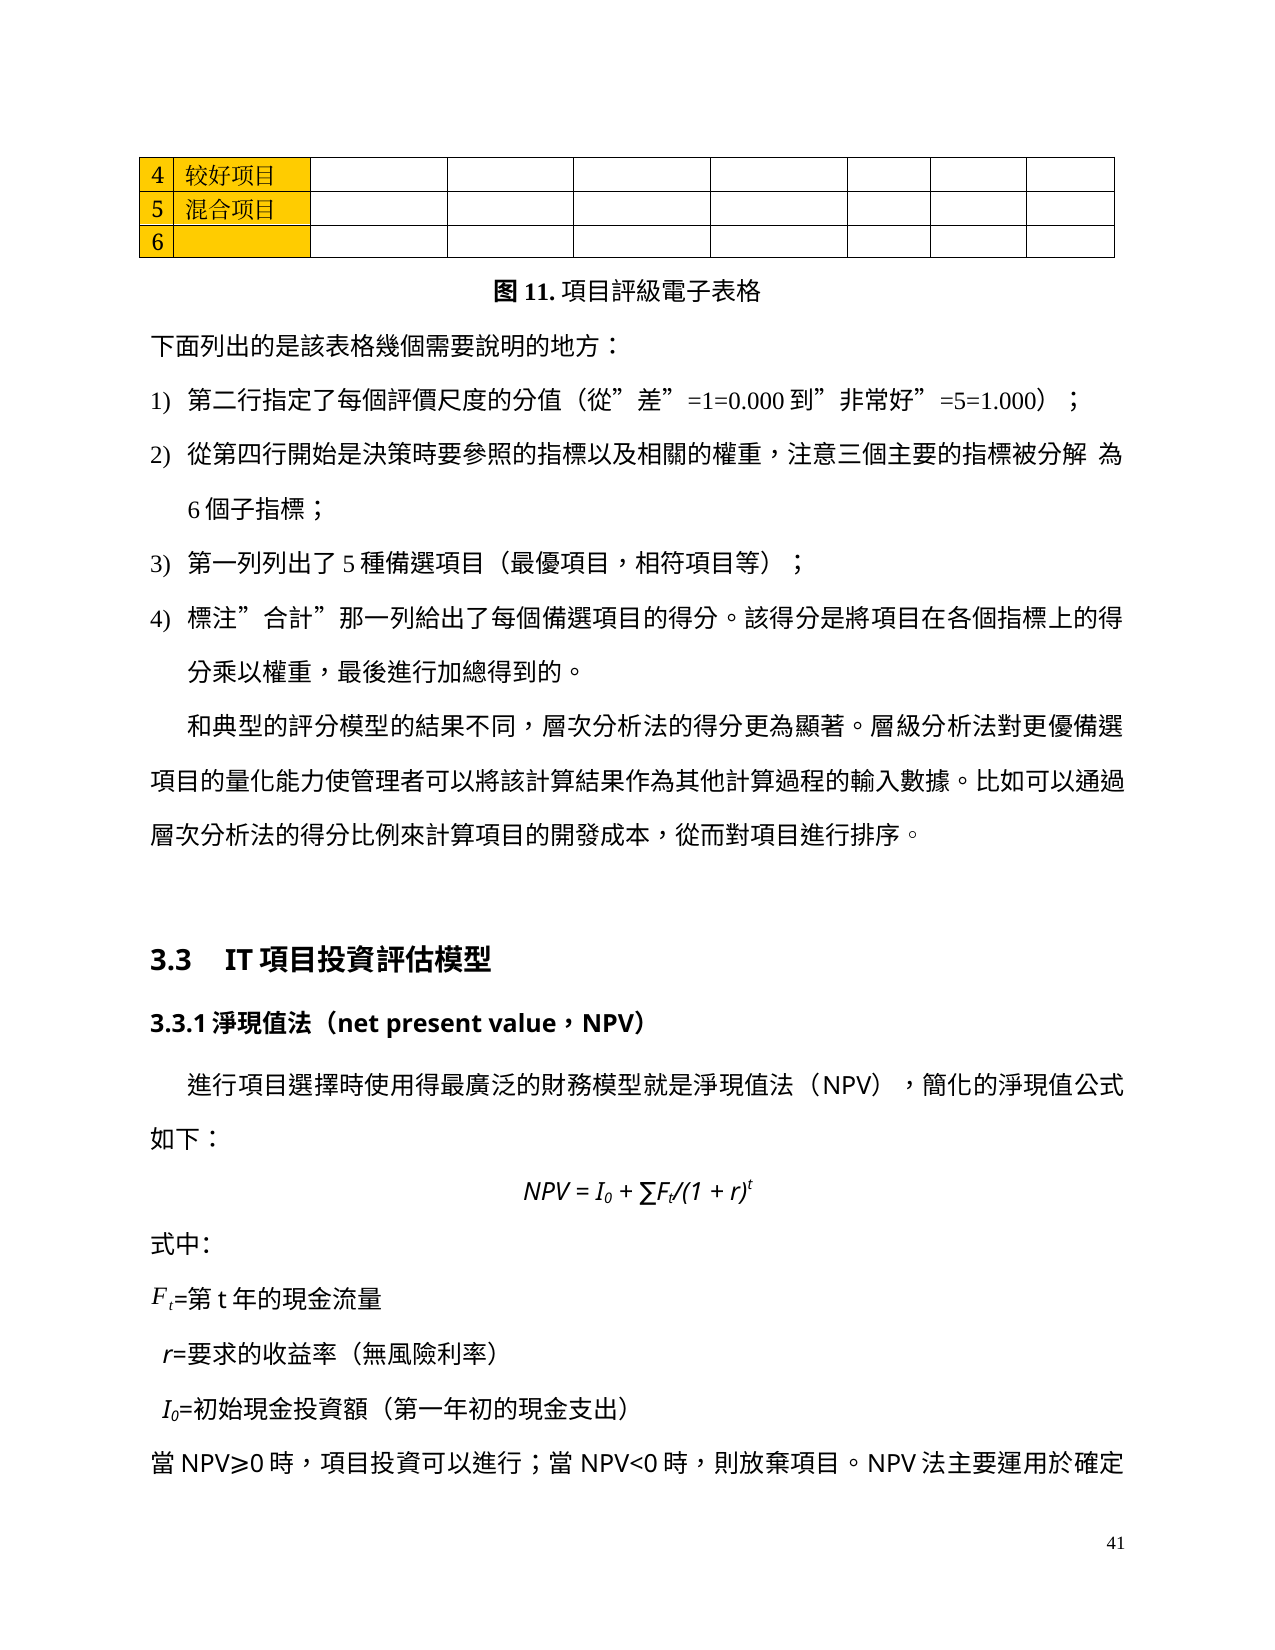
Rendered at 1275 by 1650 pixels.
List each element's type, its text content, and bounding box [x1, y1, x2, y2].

table_header [574, 226, 710, 257]
table_header [1027, 192, 1114, 225]
list 第二行指定了每個評價尺度的分值（從”差”=1=0.000到”非常好”=5=1.000）； [150, 381, 1125, 417]
text r=要求的收益率（無風險利率） [150, 1335, 1125, 1371]
table_header [931, 158, 1026, 191]
table_header [311, 158, 447, 191]
text 式中： [150, 1225, 1125, 1261]
list 標注”合計”那一列給出了每個備選項目的得分。該得分是將項目在各個指標上的得分乘以權重，最後進行加總得到的。 [150, 598, 1125, 689]
table_header [448, 226, 573, 257]
text 下面列出的是該表格幾個需要說明的地方： [150, 326, 1125, 362]
table_header [711, 192, 847, 225]
text NPV = I0 + ∑Ft/(1 + r)t [150, 1174, 1125, 1208]
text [150, 1443, 1125, 1480]
table_header [574, 158, 710, 191]
table_header [1027, 226, 1114, 257]
table_header [711, 158, 847, 191]
table_header [848, 158, 930, 191]
table_header [448, 158, 573, 191]
text 和典型的評分模型的結果不同，層次分析法的得分更為顯著。層級分析法對更優備選項目的量化能力使管理者可以將該計算結果作為其他計算過程的輸入數據。比如可以通過層次分析法的得分比例來計算項目的開發成本，從而對項目進行排序。 [150, 707, 1125, 852]
table_header [140, 258, 1115, 265]
list 第一列列出了5種備選項目（最優項目，相符項目等）； [150, 544, 1125, 580]
text I0=初始現金投資額（第一年初的現金支出） [150, 1389, 1125, 1425]
subtitle 3.3 IT項目投資評估模型 [150, 937, 1125, 979]
table_header [848, 192, 930, 225]
table_header [931, 192, 1026, 225]
text 進行項目選擇時使用得最廣泛的財務模型就是淨現值法（NPV），簡化的淨現值公式如下： [150, 1065, 1125, 1156]
table_header [311, 192, 447, 225]
table_header [848, 226, 930, 257]
subtitle 3.3.1淨現值法（net present value，NPV） [150, 1004, 1125, 1040]
table_header [311, 226, 447, 257]
list 從第四行開始是決策時要參照的指標以及相關的權重，注意三個主要的指標被分解 為6個子指標； [150, 435, 1125, 526]
table_cell 图 11. 項目評級電子表格 [140, 265, 1115, 326]
table_header [1027, 158, 1114, 191]
table_header [711, 226, 847, 257]
table_header [140, 150, 1115, 157]
text =第t年的現金流量 [150, 1279, 1125, 1317]
table_header [448, 192, 573, 225]
table_header [574, 192, 710, 225]
table_header [931, 226, 1026, 257]
